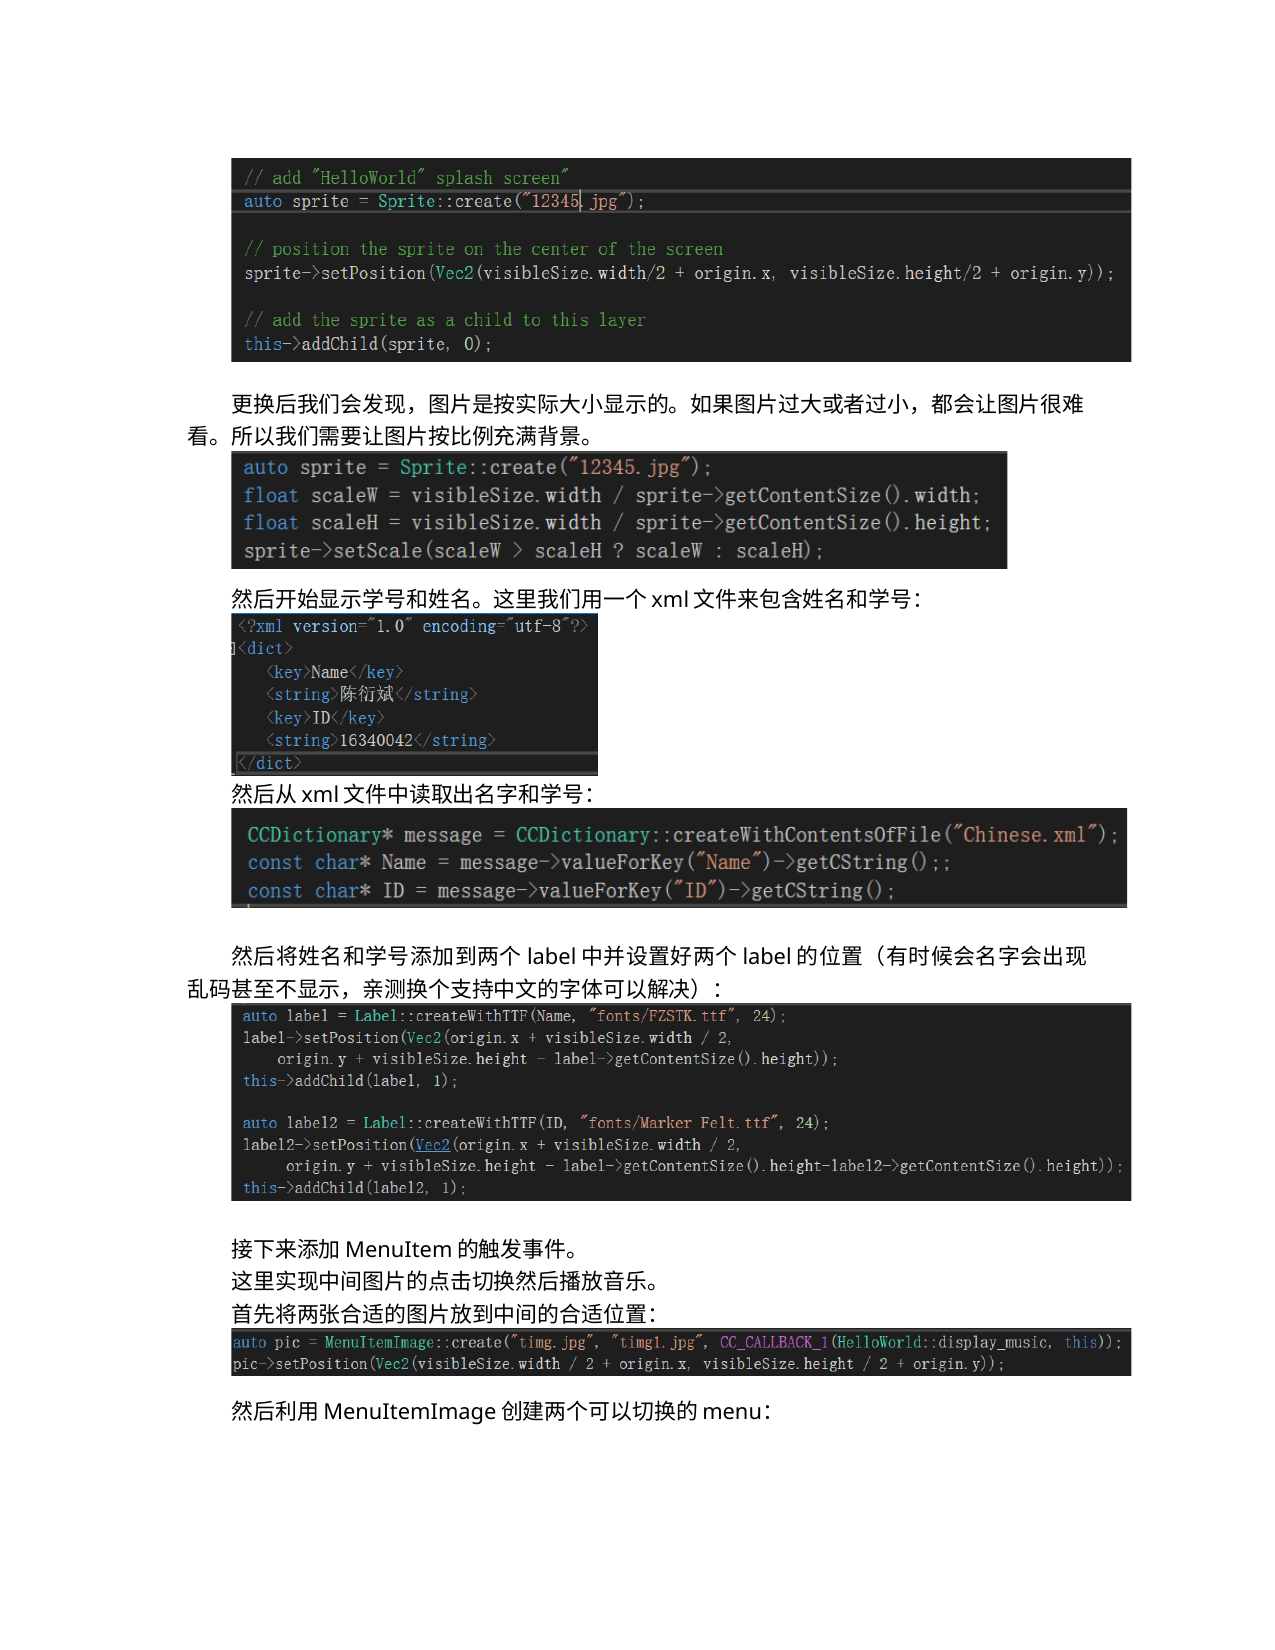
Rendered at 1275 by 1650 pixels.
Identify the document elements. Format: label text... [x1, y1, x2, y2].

picture [231, 1328, 1132, 1376]
picture [231, 451, 1008, 569]
text 然后从xml文件中读取出名字和学号： [187, 776, 1087, 809]
text 这里实现中间图片的点击切换然后播放音乐。 [187, 1264, 1087, 1296]
text 然后利用MenuItemImage创建两个可以切换的menu： [187, 1394, 1087, 1426]
text 接下来添加MenuItem的触发事件。 [187, 1231, 1087, 1264]
picture [231, 1003, 1132, 1201]
picture [231, 158, 1132, 362]
text 首先将两张合适的图片放到中间的合适位置： [187, 1296, 1087, 1329]
text 然后开始显示学号和姓名。这里我们用一个xml文件来包含姓名和学号： [187, 581, 1087, 614]
text 更换后我们会发现，图片是按实际大小显示的。如果图片过大或者过小，都会让图片很难看。所以我们需要让图片按比例充满背景。 [187, 386, 1087, 451]
picture [231, 613, 598, 776]
text 然后将姓名和学号添加到两个label中并设置好两个label的位置（有时候会名字会出现乱码甚至不显示，亲测换个支持中文的字体可以解决）： [187, 939, 1087, 1004]
picture [231, 808, 1128, 908]
